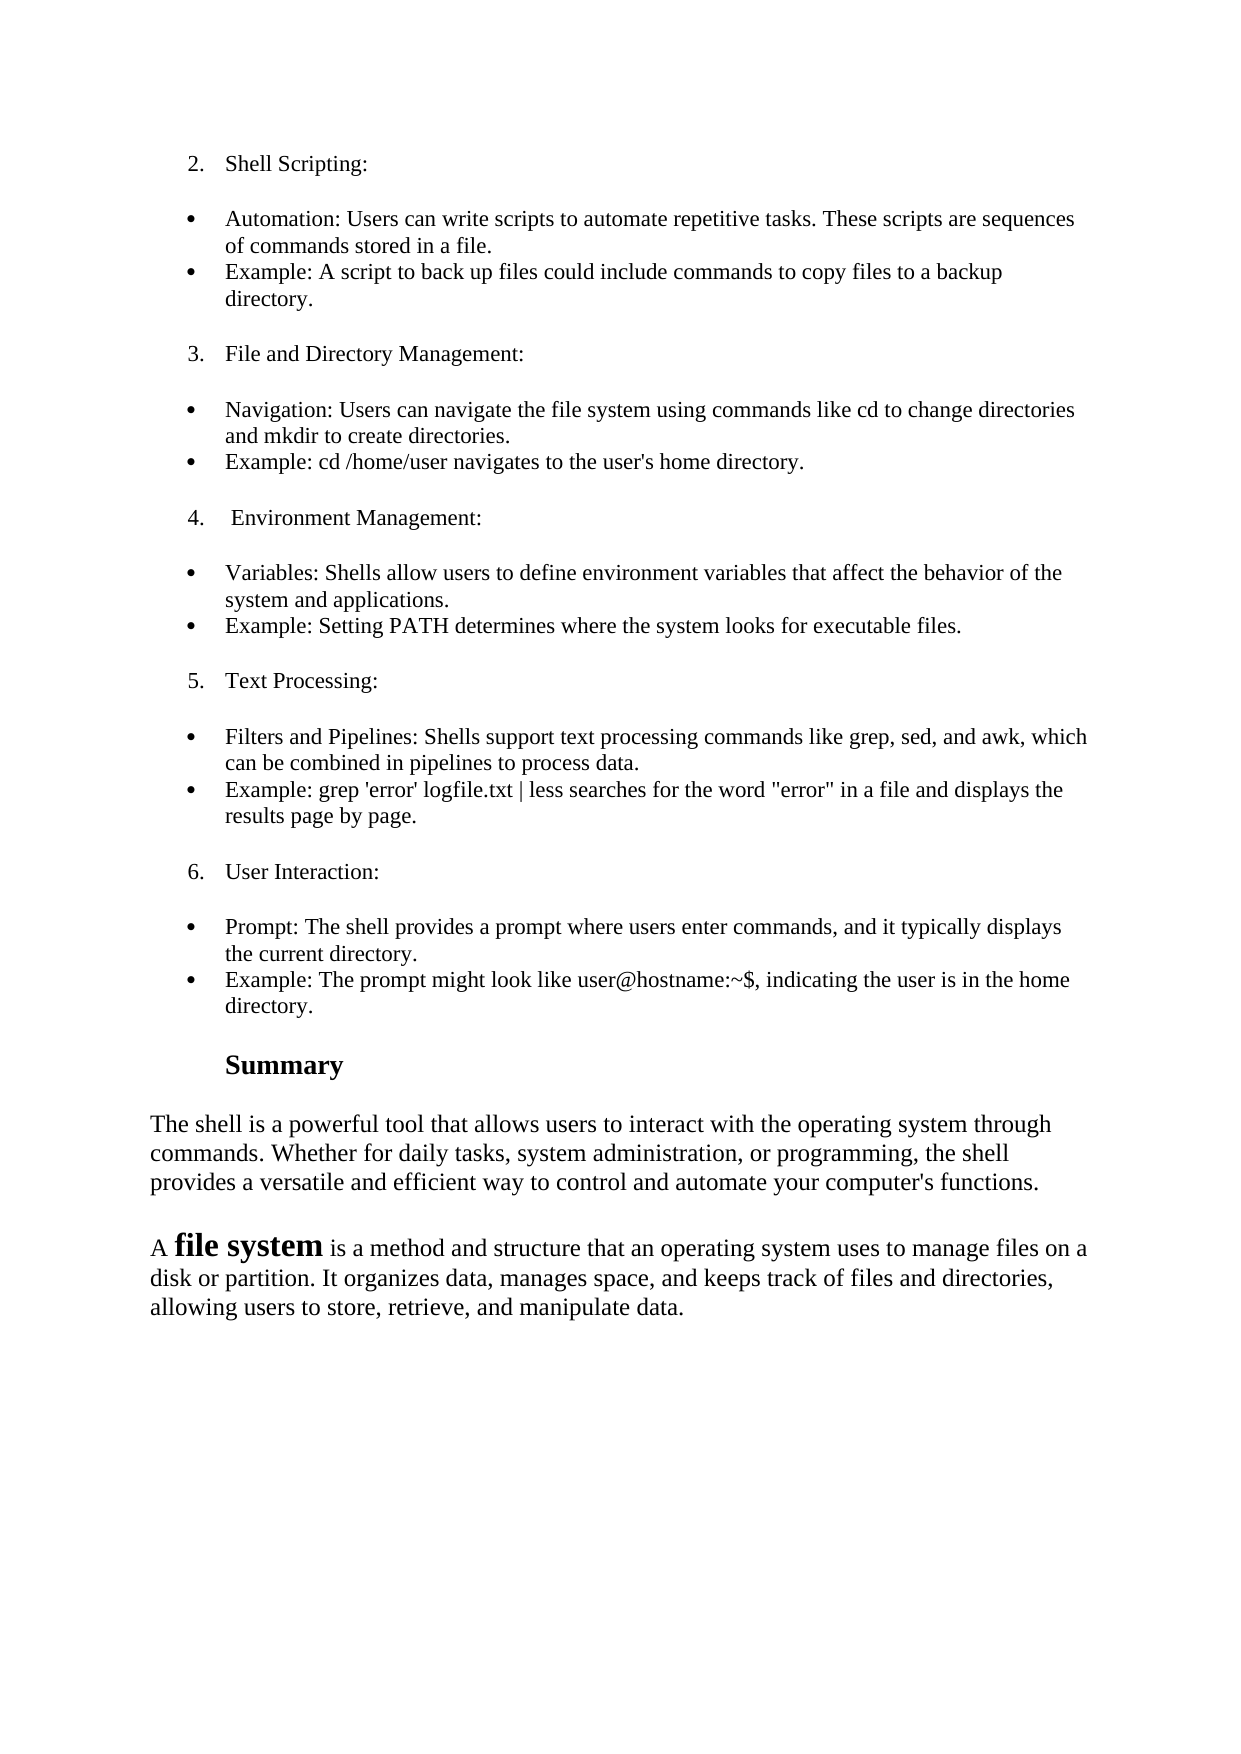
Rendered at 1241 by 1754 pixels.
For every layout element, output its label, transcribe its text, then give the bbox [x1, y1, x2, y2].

list Example: grep 'error' logfile.txt | less searches for the word "error" in a file and displays the results page by page. [187, 776, 1090, 828]
list Example: The prompt might look like user@hostname:~$, indicating the user is in the home directory. [187, 966, 1090, 1019]
list Example: Setting PATH determines where the system looks for executable files. [187, 612, 1090, 638]
list User Interaction: [187, 858, 1090, 884]
list Text Processing: [187, 668, 1090, 694]
list Filters and Pipelines: Shells support text processing commands like grep, sed, and awk, which can be combined in pipelines to process data. [187, 723, 1090, 776]
list Prompt: The shell provides a prompt where users enter commands, and it typically displays the current directory. [187, 913, 1090, 966]
list Example: cd /home/user navigates to the user's home directory. [187, 448, 1090, 475]
list Shell Scripting: [187, 150, 1090, 176]
list Automation: Users can write scripts to automate repetitive tasks. These scripts are sequences of commands stored in a file. [187, 206, 1090, 258]
list File and Directory Management: [187, 340, 1090, 366]
text The shell is a powerful tool that allows users to interact with the operating system through commands. Whether for daily tasks, system administration, or programming, the shell provides a versatile and efficient way to control and automate your computer's functions. [150, 1109, 1090, 1196]
list Summary [225, 1048, 1090, 1080]
list Navigation: Users can navigate the file system using commands like cd to change directories and mkdir to create directories. [187, 396, 1090, 448]
list Variables: Shells allow users to define environment variables that affect the behavior of the system and applications. [187, 559, 1090, 612]
list Example: A script to back up files could include commands to copy files to a backup directory. [187, 258, 1090, 311]
text A file system is a method and structure that an operating system uses to manage files on a disk or partition. It organizes data, manages space, and keeps track of files and directories, allowing users to store, retrieve, and manipulate data. [150, 1225, 1090, 1321]
list Environment Management: [187, 504, 1090, 530]
